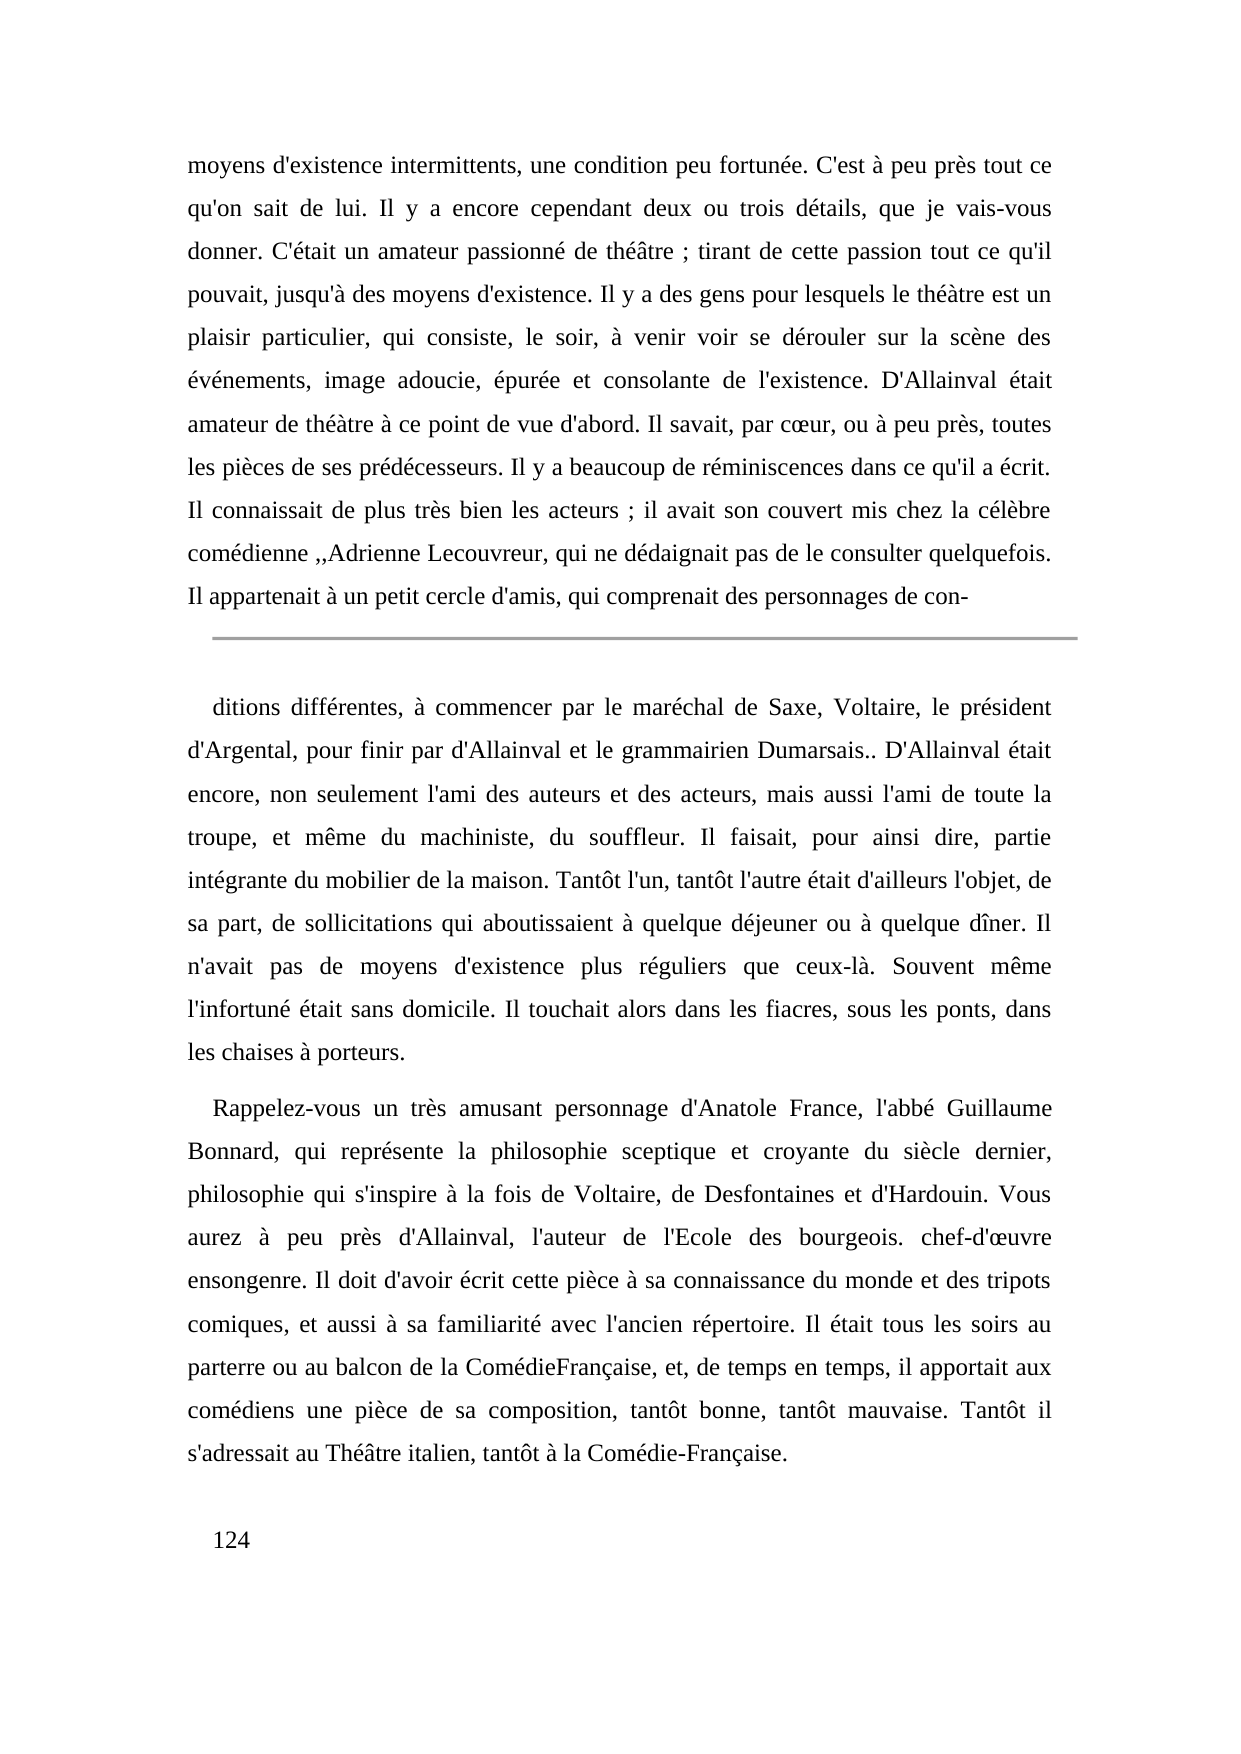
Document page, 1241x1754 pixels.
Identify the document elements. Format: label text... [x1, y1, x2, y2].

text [187, 150, 1053, 610]
text ditions différentes, à commencer par le maréchal de Saxe, Voltaire, le président d'Argental, pour finir par d'Allainval et le grammairien Dumarsais.. D'Allainval était encore, non seulement l'ami des auteurs et des acteurs, mais aussi l'ami de toute la troupe, et même du machiniste, du souffleur. Il faisait, pour ainsi dire, partie intégrante du mobilier de la maison. Tantôt l'un, tantôt l'autre était d'ailleurs l'objet, de sa part, de sollicitations qui aboutissaient à quelque déjeuner ou à quelque dîner. Il n'avait pas de moyens d'existence plus réguliers que ceux-là. Souvent même l'infortuné était sans domicile. Il touchait alors dans les fiacres, sous les ponts, dans les chaises à porteurs. [187, 692, 1053, 1066]
text Rappelez-vous un très amusant personnage d'Anatole France, l'abbé Guillaume Bonnard, qui représente la philosophie sceptique et croyante du siècle dernier, philosophie qui s'inspire à la fois de Voltaire, de Desfontaines et d'Hardouin. Vous aurez à peu près d'Allainval, l'auteur de l'Ecole des bourgeois. chef-d'œuvre ensongenre. Il doit d'avoir écrit cette pièce à sa connaissance du monde et des tripots comiques, et aussi à sa familiarité avec l'ancien répertoire. Il était tous les soirs au parterre ou au balcon de la ComédieFrançaise, et, de temps en temps, il apportait aux comédiens une pièce de sa composition, tantôt bonne, tantôt mauvaise. Tantôt il s'adressait au Théâtre italien, tantôt à la Comédie-Française. [187, 1093, 1053, 1467]
